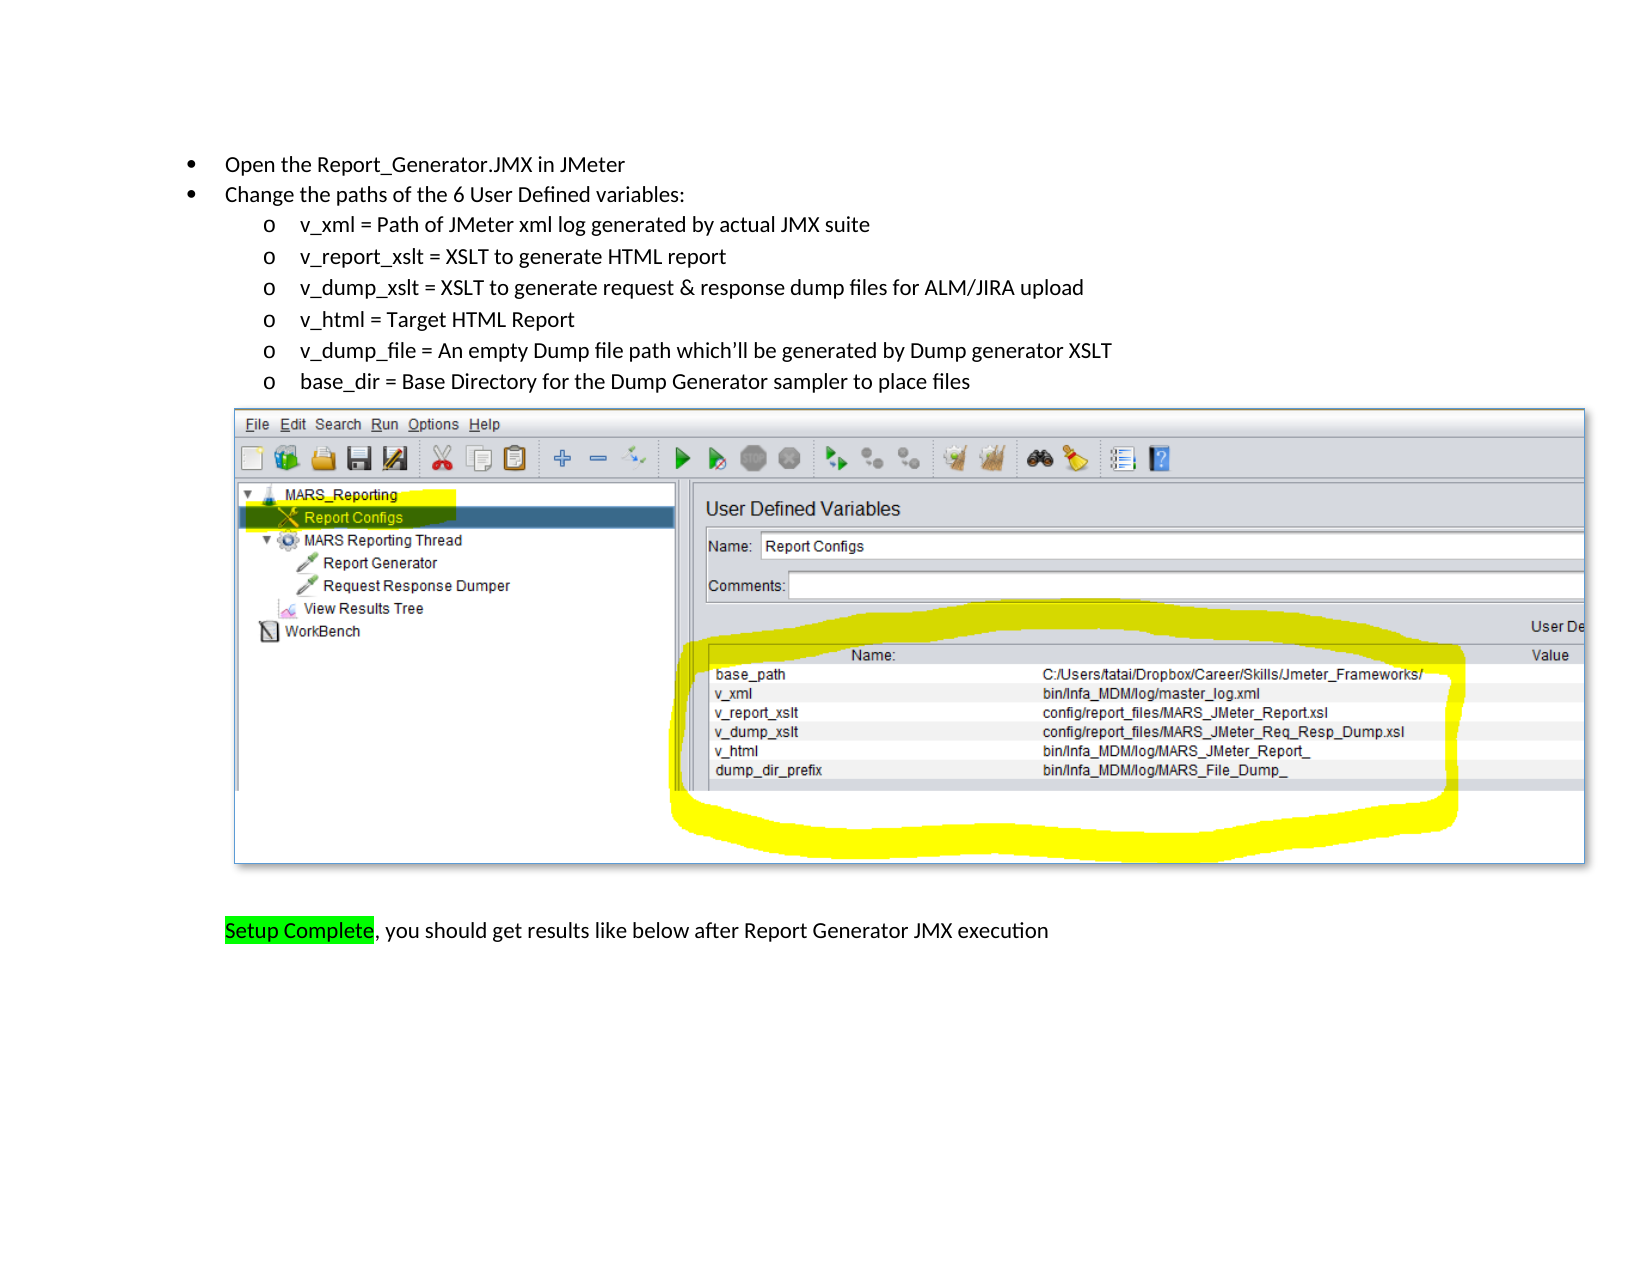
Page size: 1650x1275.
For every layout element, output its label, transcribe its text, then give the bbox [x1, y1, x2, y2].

list v_xml = Path of JMeter xml log generated by actual JMX suite [262, 210, 1500, 239]
list v_report_xslt = XSLT to generate HTML report [262, 242, 1500, 271]
list Open the Report_Generator.JMX in JMeter [187, 150, 1500, 178]
list v_html = Target HTML Report [262, 305, 1500, 334]
picture [235, 409, 1584, 863]
list v_dump_file = An empty Dump file path which’ll be generated by Dump generator XSLT [262, 336, 1500, 365]
list base_dir = Base Directory for the Dump Generator sampler to place files [262, 368, 1500, 397]
list Setup Complete, you should get results like below after Report Generator JMX execution [374, 916, 1500, 944]
list Change the paths of the 6 User Defined variables: [187, 180, 1500, 208]
list v_dump_xslt = XSLT to generate request & response dump files for ALM/JIRA upload [262, 273, 1500, 302]
